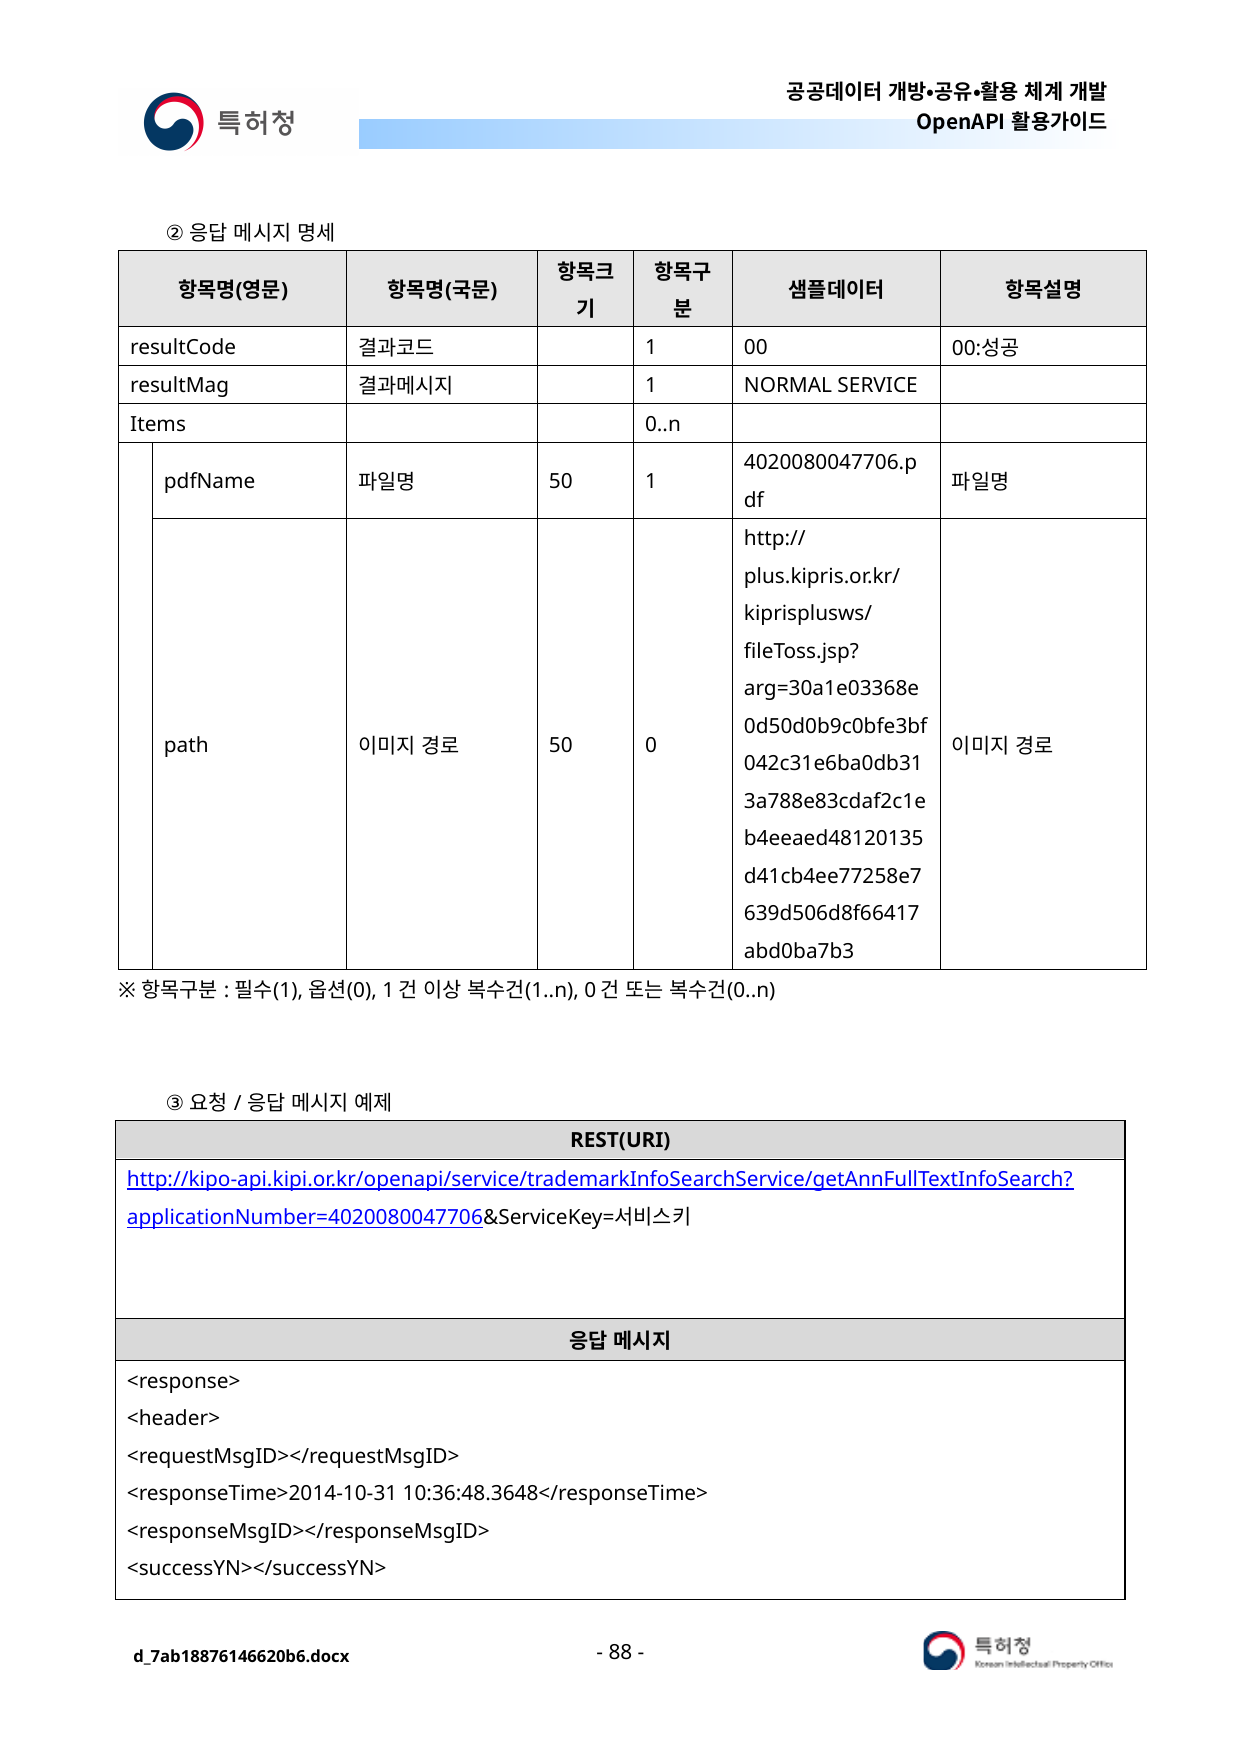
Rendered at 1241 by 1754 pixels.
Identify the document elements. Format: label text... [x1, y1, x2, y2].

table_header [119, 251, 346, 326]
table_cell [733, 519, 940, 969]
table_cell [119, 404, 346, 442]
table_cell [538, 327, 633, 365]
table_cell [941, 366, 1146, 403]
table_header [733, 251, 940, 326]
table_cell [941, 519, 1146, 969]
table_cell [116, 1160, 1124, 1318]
picture [118, 88, 359, 156]
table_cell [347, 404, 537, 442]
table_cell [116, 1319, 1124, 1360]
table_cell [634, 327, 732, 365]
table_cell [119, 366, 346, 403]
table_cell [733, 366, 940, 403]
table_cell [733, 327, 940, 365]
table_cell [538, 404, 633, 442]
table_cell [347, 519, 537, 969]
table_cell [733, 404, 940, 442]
text ※ 항목구분 : 필수(1), 옵션(0), 1건 이상 복수건(1..n), 0건 또는 복수건(0..n) [118, 970, 1122, 1007]
picture [921, 1631, 1113, 1668]
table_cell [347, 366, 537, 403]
subtitle 응답 메시지 명세 [165, 213, 1122, 250]
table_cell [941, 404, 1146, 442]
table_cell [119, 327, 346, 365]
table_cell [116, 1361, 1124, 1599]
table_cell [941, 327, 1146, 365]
subtitle 요청 / 응답 메시지 예제 [165, 1082, 1122, 1120]
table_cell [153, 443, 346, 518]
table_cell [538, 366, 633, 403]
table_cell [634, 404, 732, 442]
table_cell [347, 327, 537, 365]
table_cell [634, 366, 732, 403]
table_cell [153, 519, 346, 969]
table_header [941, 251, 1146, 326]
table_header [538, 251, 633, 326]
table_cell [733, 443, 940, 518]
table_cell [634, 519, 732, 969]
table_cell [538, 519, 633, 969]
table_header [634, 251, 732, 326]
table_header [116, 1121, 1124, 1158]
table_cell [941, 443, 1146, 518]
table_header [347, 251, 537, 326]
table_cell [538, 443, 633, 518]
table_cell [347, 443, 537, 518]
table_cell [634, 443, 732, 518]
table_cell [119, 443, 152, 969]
